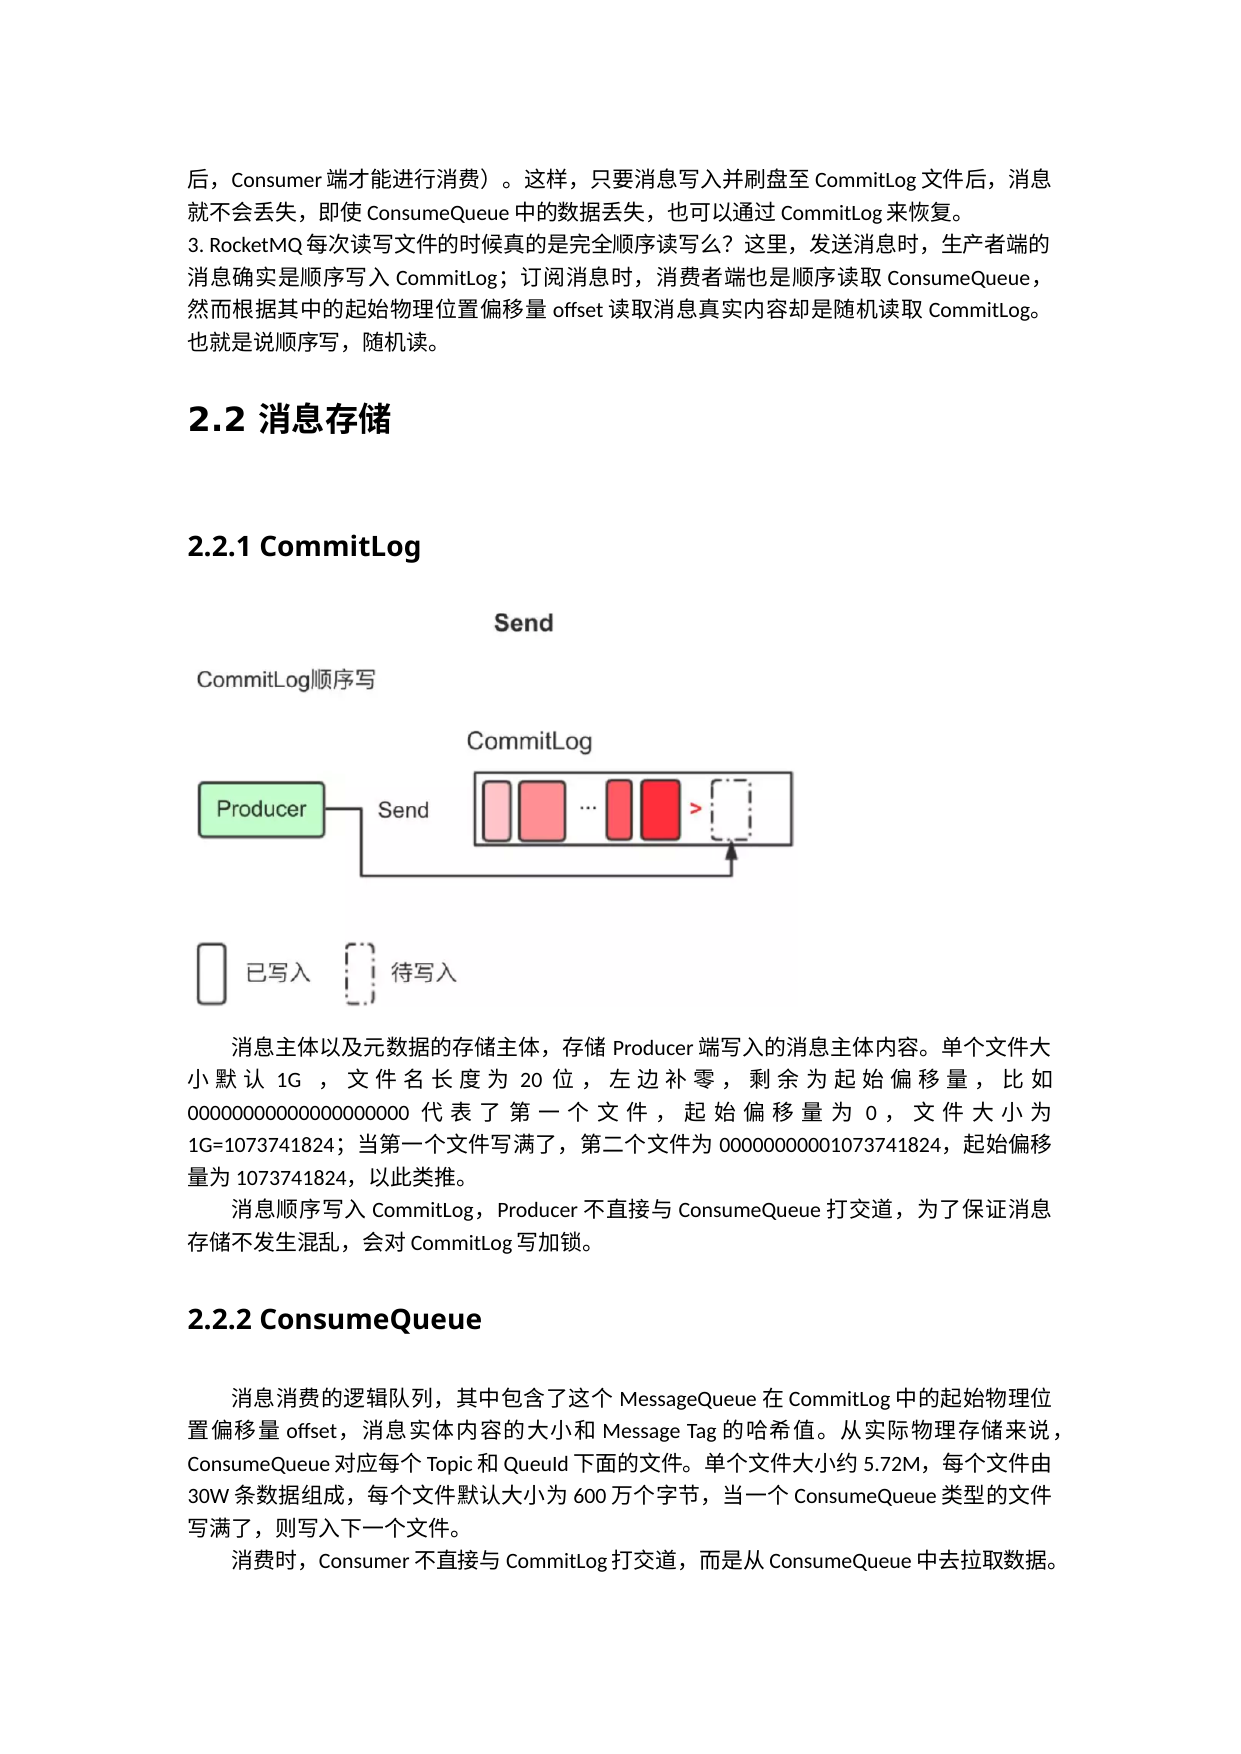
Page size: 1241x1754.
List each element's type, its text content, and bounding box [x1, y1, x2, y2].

subtitle 2.2 消息存储 [187, 384, 1053, 449]
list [187, 162, 1053, 227]
subtitle 2.2.2 ConsumeQueue [187, 1286, 1053, 1351]
text 消费时，Consumer不直接与CommitLog打交道，而是从ConsumeQueue中去拉取数据。 [187, 1543, 1053, 1575]
subtitle 2.2.1 CommitLog [187, 513, 1053, 578]
text 消息消费的逻辑队列，其中包含了这个MessageQueue在CommitLog中的起始物理位置偏移量offset，消息实体内容的大小和Message Tag的哈希值。从实际物理存储来说，ConsumeQueue对应每个Topic和QueuId下面的文件。单个文件大小约5.72M，每个文件由30W条数据组成，每个文件默认大小为600万个字节，当一个ConsumeQueue类型的文件写满了，则写入下一个文件。 [187, 1380, 1053, 1543]
picture [187, 607, 798, 1007]
text 消息顺序写入CommitLog，Producer不直接与ConsumeQueue打交道，为了保证消息存储不发生混乱，会对CommitLog写加锁。 [187, 1192, 1053, 1257]
list RocketMQ每次读写文件的时候真的是完全顺序读写么？这里，发送消息时，生产者端的消息确实是顺序写入CommitLog；订阅消息时，消费者端也是顺序读取ConsumeQueue，然而根据其中的起始物理位置偏移量offset读取消息真实内容却是随机读取CommitLog。也就是说顺序写，随机读。 [187, 227, 1053, 357]
text 消息主体以及元数据的存储主体，存储Producer端写入的消息主体内容。单个文件大小默认1G ，文件名长度为20位，左边补零，剩余为起始偏移量，比如00000000000000000000代表了第一个文件，起始偏移量为0，文件大小为1G=1073741824；当第一个文件写满了，第二个文件为00000000001073741824，起始偏移量为1073741824，以此类推。 [187, 1029, 1053, 1192]
